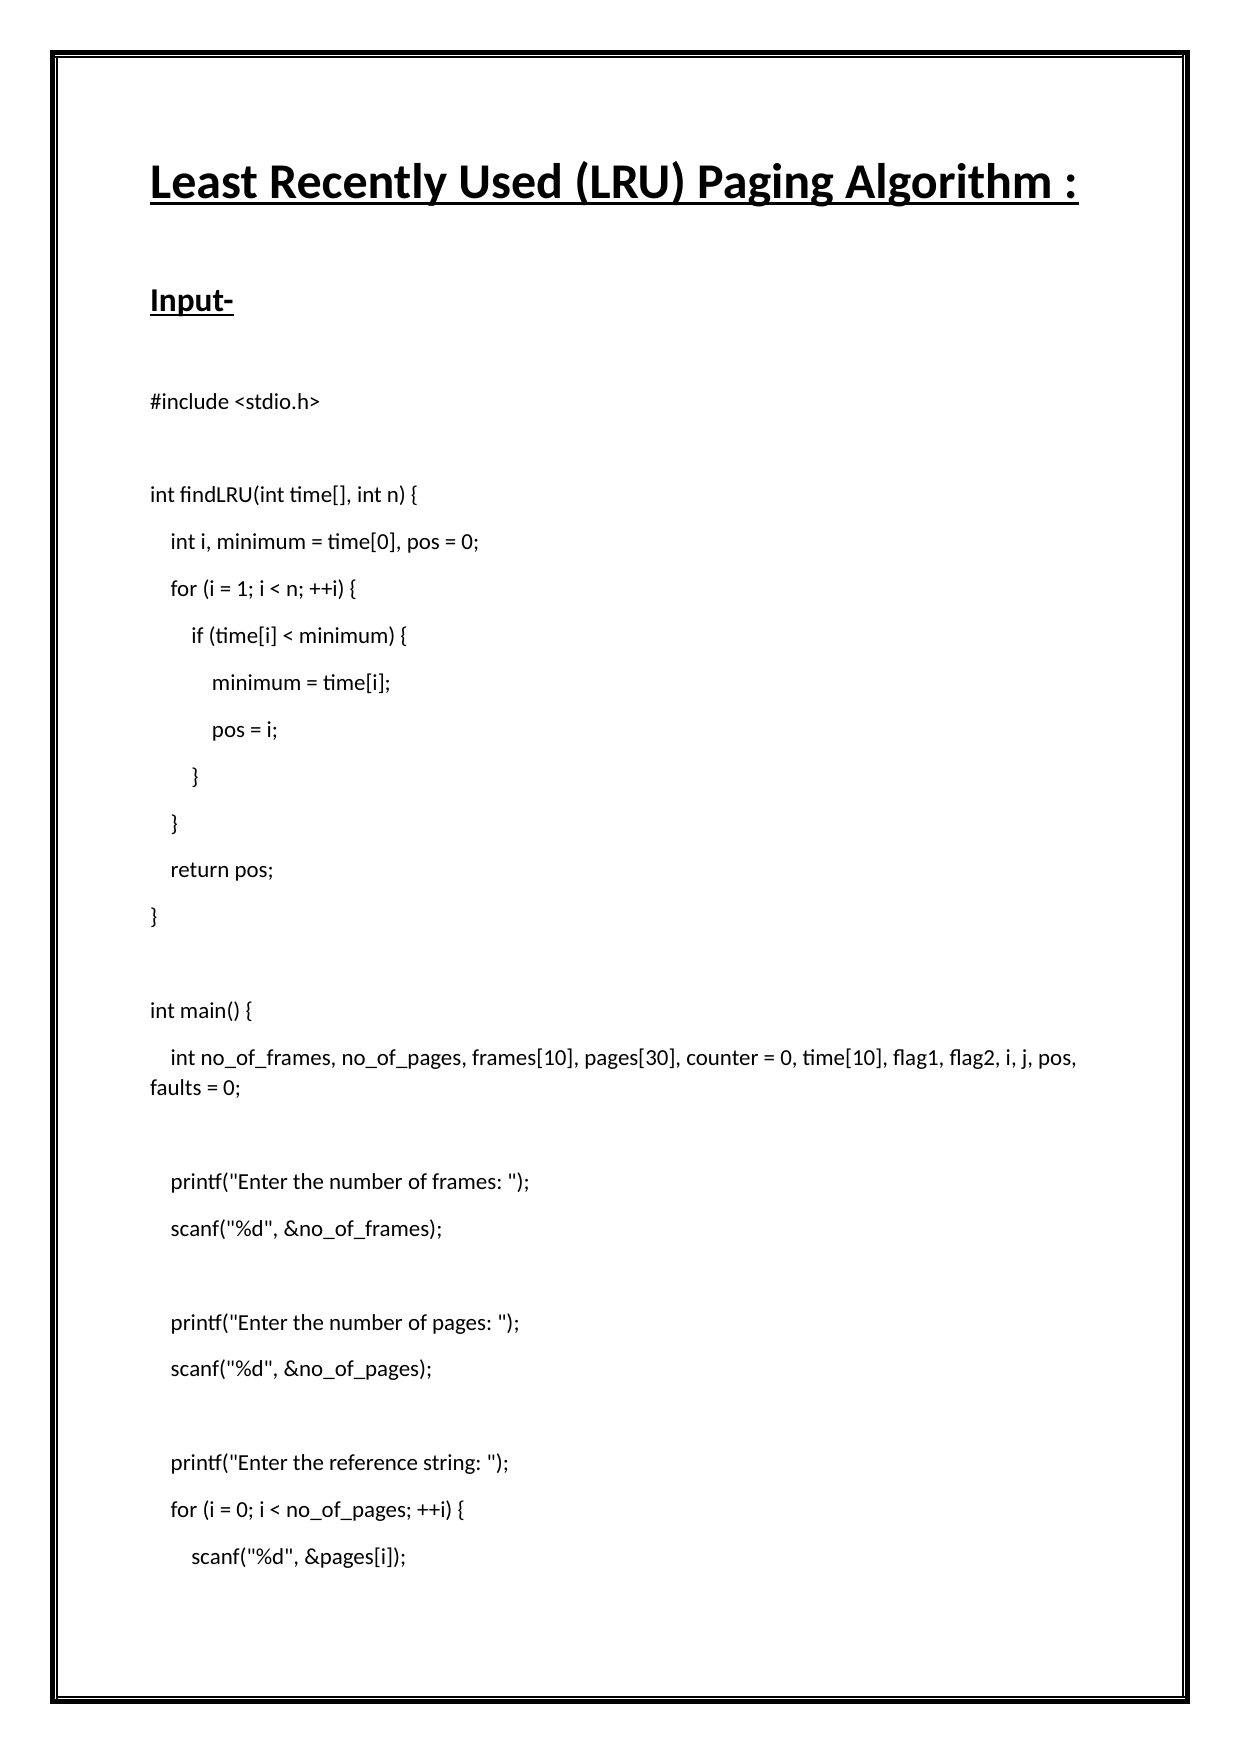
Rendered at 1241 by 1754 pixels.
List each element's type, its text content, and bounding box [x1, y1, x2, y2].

text printf("Enter the number of frames: "); [150, 1167, 1090, 1195]
text printf("Enter the reference string: "); [150, 1448, 1090, 1476]
text } [150, 762, 1090, 790]
text } [150, 902, 1090, 931]
text scanf("%d", &no_of_frames); [150, 1214, 1090, 1242]
text return pos; [150, 856, 1090, 884]
text int i, minimum = time[0], pos = 0; [150, 527, 1090, 556]
text } [150, 809, 1090, 837]
text minimum = time[i]; [150, 668, 1090, 696]
text #include <stdio.h> [150, 387, 1090, 415]
text Input- [150, 279, 1090, 320]
text int no_of_frames, no_of_pages, frames[10], pages[30], counter = 0, time[10], flag1, flag2, i, j, pos, faults = 0; [150, 1043, 1090, 1101]
text for (i = 1; i < n; ++i) { [150, 574, 1090, 602]
text int main() { [150, 996, 1090, 1024]
text for (i = 0; i < no_of_pages; ++i) { [150, 1495, 1090, 1523]
text Least Recently Used (LRU) Paging Algorithm : [150, 150, 1090, 211]
text scanf("%d", &no_of_pages); [150, 1354, 1090, 1383]
text printf("Enter the number of pages: "); [150, 1308, 1090, 1336]
text int findLRU(int time[], int n) { [150, 481, 1090, 509]
text scanf("%d", &pages[i]); [150, 1542, 1090, 1570]
text if (time[i] < minimum) { [150, 621, 1090, 649]
text pos = i; [150, 715, 1090, 743]
